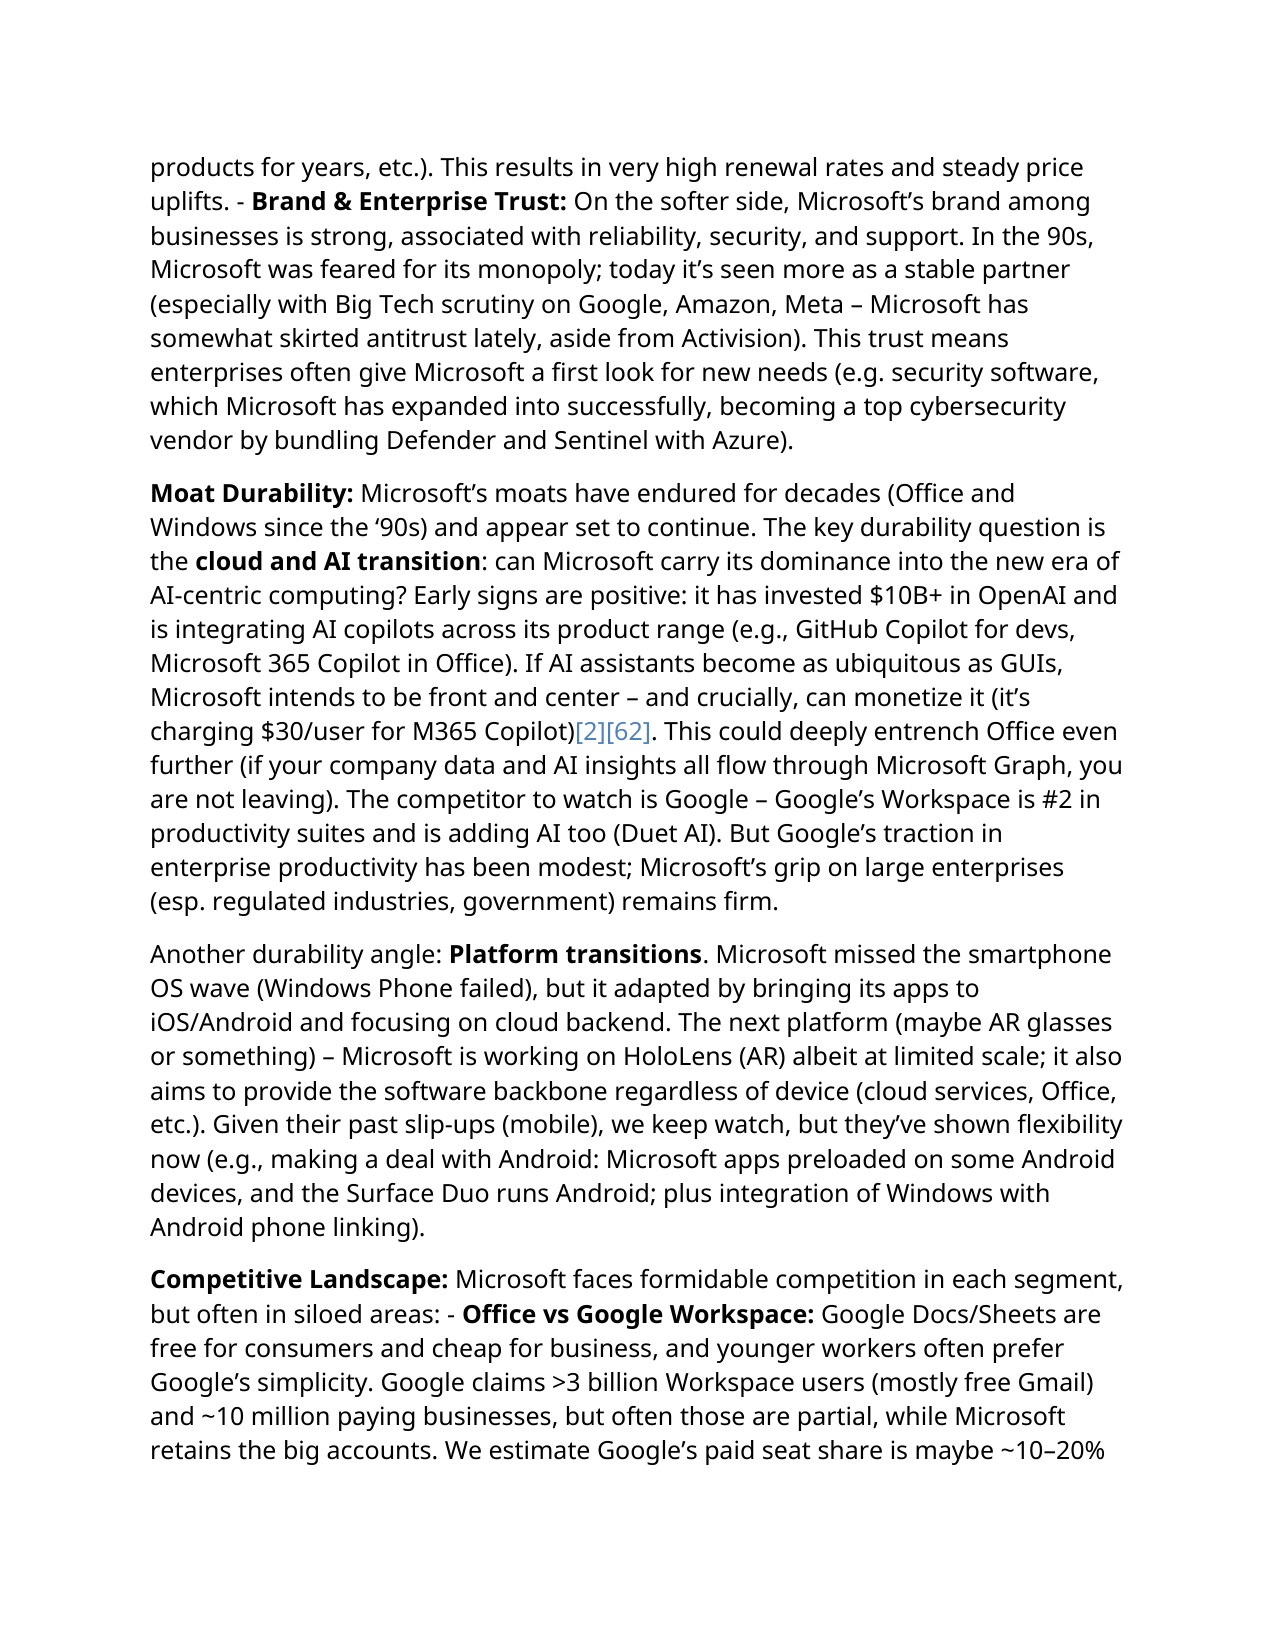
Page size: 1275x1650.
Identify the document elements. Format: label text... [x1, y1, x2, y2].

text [150, 150, 1125, 457]
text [150, 1262, 1125, 1467]
text Another durability angle: Platform transitions. Microsoft missed the smartphone OS wave (Windows Phone failed), but it adapted by bringing its apps to iOS/Android and focusing on cloud backend. The next platform (maybe AR glasses or something) – Microsoft is working on HoloLens (AR) albeit at limited scale; it also aims to provide the software backbone regardless of device (cloud services, Office, etc.). Given their past slip-ups (mobile), we keep watch, but they’ve shown flexibility now (e.g., making a deal with Android: Microsoft apps preloaded on some Android devices, and the Surface Duo runs Android; plus integration of Windows with Android phone linking). [150, 937, 1125, 1243]
text Moat Durability: Microsoft’s moats have endured for decades (Office and Windows since the ‘90s) and appear set to continue. The key durability question is the cloud and AI transition: can Microsoft carry its dominance into the new era of AI-centric computing? Early signs are positive: it has invested $10B+ in OpenAI and is integrating AI copilots across its product range (e.g., GitHub Copilot for devs, Microsoft 365 Copilot in Office). If AI assistants become as ubiquitous as GUIs, Microsoft intends to be front and center – and crucially, can monetize it (it’s charging $30/user for M365 Copilot)[2][62]. This could deeply entrench Office even further (if your company data and AI insights all flow through Microsoft Graph, you are not leaving). The competitor to watch is Google – Google’s Workspace is #2 in productivity suites and is adding AI too (Duet AI). But Google’s traction in enterprise productivity has been modest; Microsoft’s grip on large enterprises (esp. regulated industries, government) remains firm. [150, 475, 1125, 918]
